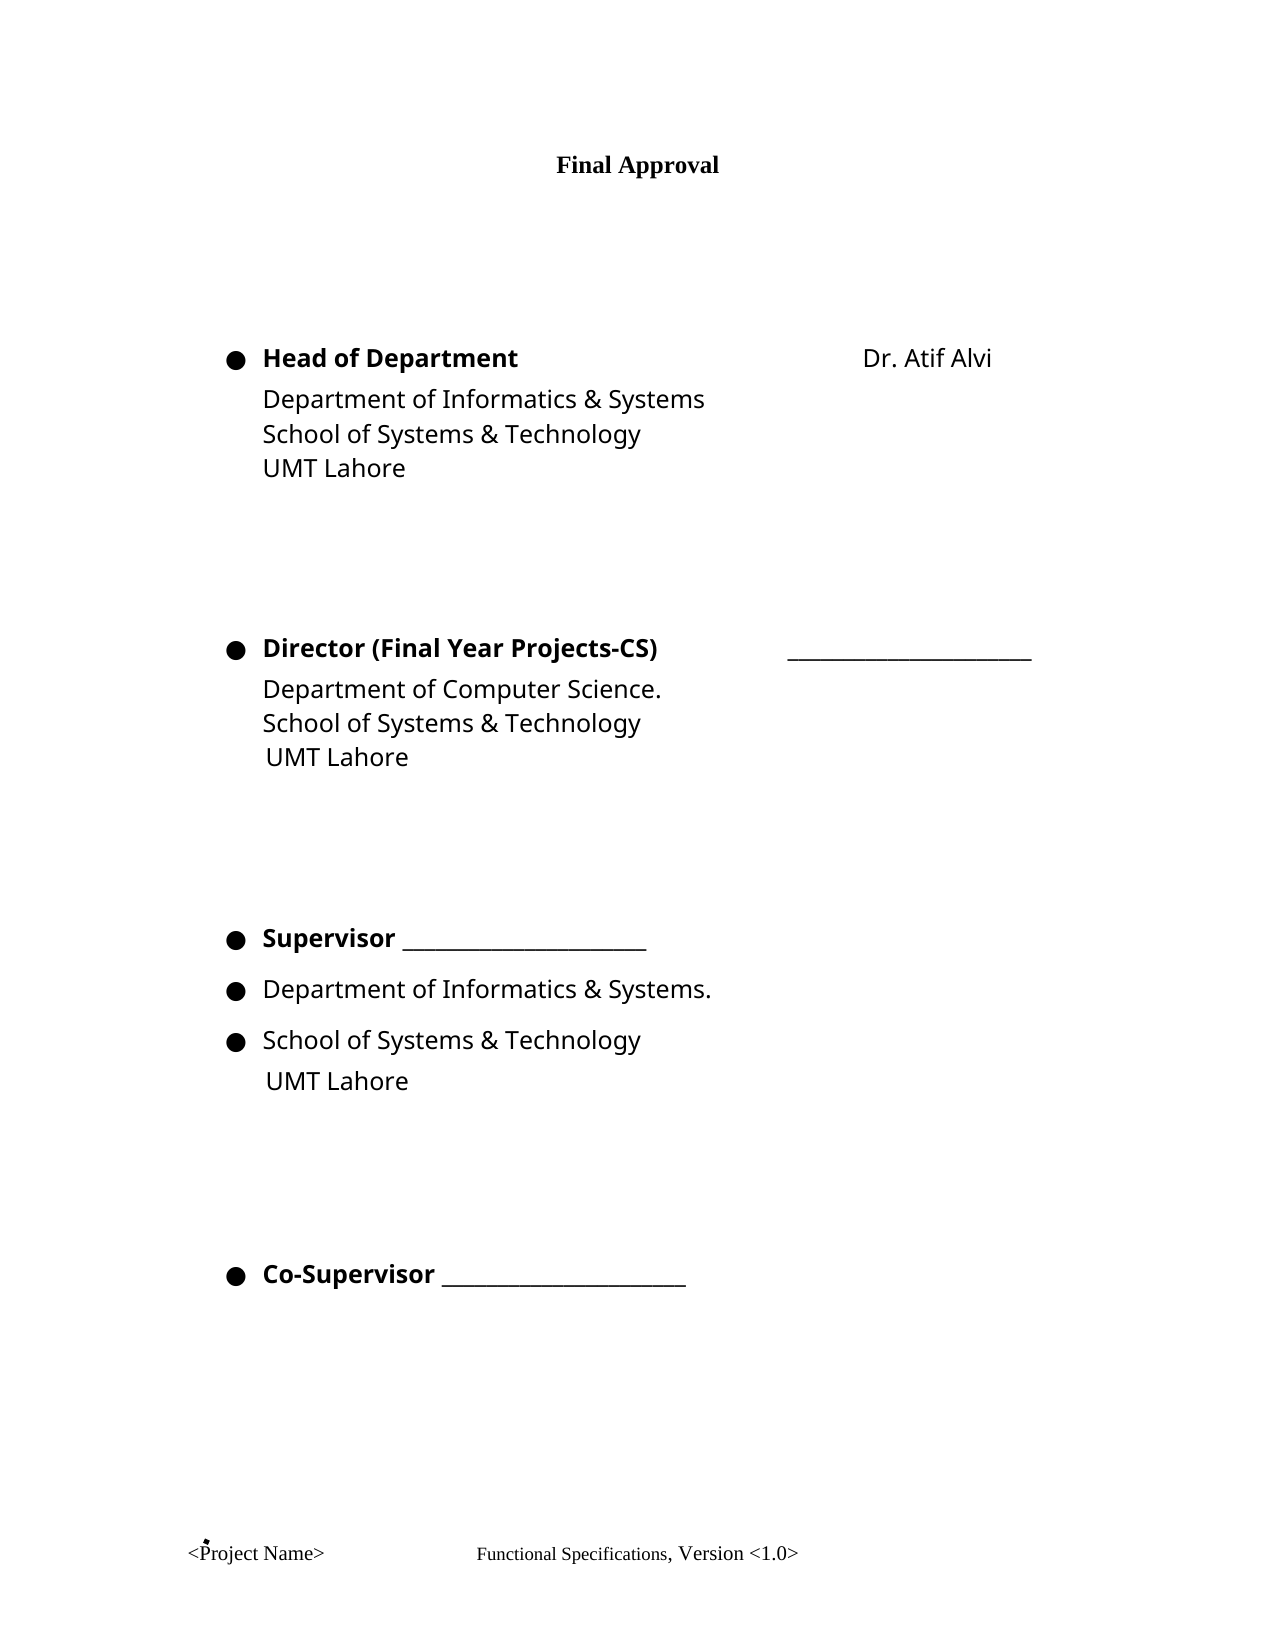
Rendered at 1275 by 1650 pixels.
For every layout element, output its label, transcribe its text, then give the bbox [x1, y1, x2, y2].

list Director (Final Year Projects-CS) ______________________ [225, 621, 1087, 672]
text UMT Lahore [262, 450, 1087, 484]
text UMT Lahore [187, 740, 1087, 774]
list Department of Informatics & Systems. [225, 962, 1087, 1013]
text Department of Computer Science. [262, 672, 1087, 706]
list Head of Department Dr. Atif Alvi [225, 331, 1087, 382]
list School of Systems & Technology [225, 1013, 1087, 1064]
text School of Systems & Technology [262, 416, 1087, 450]
list Co-Supervisor ______________________ [225, 1247, 1087, 1298]
text Department of Informatics & Systems [262, 382, 1087, 416]
text Final Approval [187, 150, 1087, 179]
text School of Systems & Technology [262, 706, 1087, 740]
text UMT Lahore [187, 1064, 1087, 1098]
list Supervisor ______________________ [225, 910, 1087, 962]
